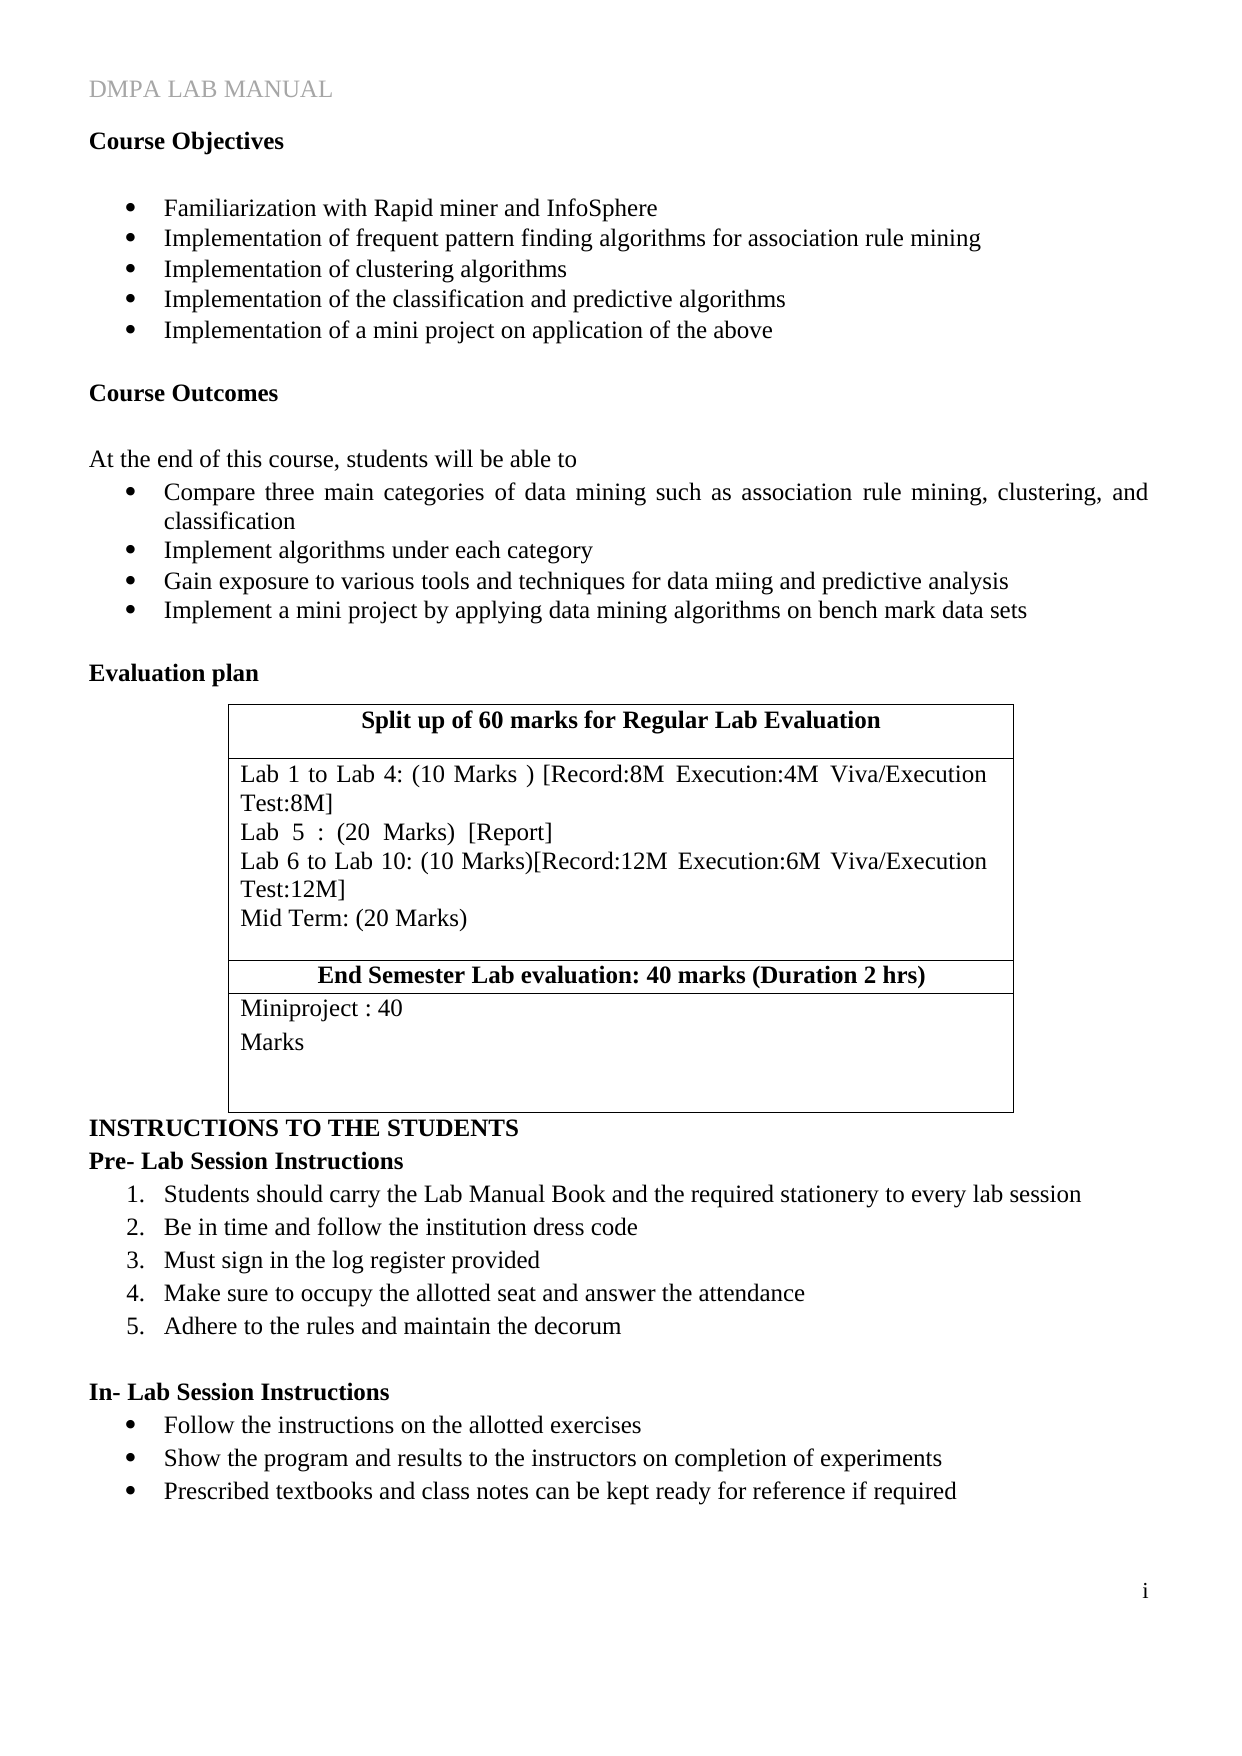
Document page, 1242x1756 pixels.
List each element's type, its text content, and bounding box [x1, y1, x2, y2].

list Compare three main categories of data mining such as association rule mining, clustering, and classification [126, 477, 1151, 535]
text INSTRUCTIONS TO THE STUDENTS [89, 1113, 1214, 1141]
list Follow the instructions on the allotted exercises [126, 1411, 1214, 1439]
table_header Split up of 60 marks for Regular Lab Evaluation [229, 705, 1013, 758]
subtitle Pre- Lab Session Instructions [89, 1146, 1214, 1175]
subtitle Evaluation plan [89, 658, 1214, 686]
list Prescribed textbooks and class notes can be kept ready for reference if required [126, 1476, 1214, 1505]
text Course Objectives [89, 126, 1214, 154]
subtitle In- Lab Session Instructions [89, 1377, 1214, 1406]
list Implementation of clustering algorithms [126, 253, 1214, 283]
list Students should carry the Lab Manual Book and the required stationery to every lab session [126, 1179, 1214, 1207]
list Implement algorithms under each category [126, 535, 1214, 565]
list Familiarization with Rapid miner and InfoSphere [126, 192, 1214, 223]
list Make sure to occupy the allotted seat and answer the attendance [126, 1278, 1214, 1307]
list Adhere to the rules and maintain the decorum [126, 1311, 1214, 1340]
list Show the program and results to the instructors on completion of experiments [126, 1443, 1214, 1472]
list Must sign in the log register provided [126, 1245, 1214, 1273]
text At the end of this course, students will be able to [89, 444, 1214, 473]
list Implementation of a mini project on application of the above [126, 314, 1214, 344]
table_cell End Semester Lab evaluation: 40 marks (Duration 2 hrs) [229, 961, 1013, 992]
table_cell Miniproject : 40 Marks [229, 994, 1013, 1112]
list Implement a mini project by applying data mining algorithms on bench mark data sets [126, 596, 1214, 624]
subtitle Course Outcomes [89, 378, 1214, 407]
list Implementation of the classification and predictive algorithms [126, 283, 1214, 314]
table_cell Lab 1 to Lab 4: (10 Marks ) [Record:8M Execution:4M Viva/Execution Test:8M] Lab 5 : (20 Marks) [Report] Lab 6 to Lab 10: (10 Marks)[Record:12M Execution:6M Viva/Execution Test:12M] Mid Term: (20 Marks) [229, 759, 1013, 959]
list Be in time and follow the institution dress code [126, 1212, 1214, 1241]
list Gain exposure to various tools and techniques for data miing and predictive analysis [126, 565, 1214, 595]
list Implementation of frequent pattern finding algorithms for association rule mining [126, 223, 1214, 253]
